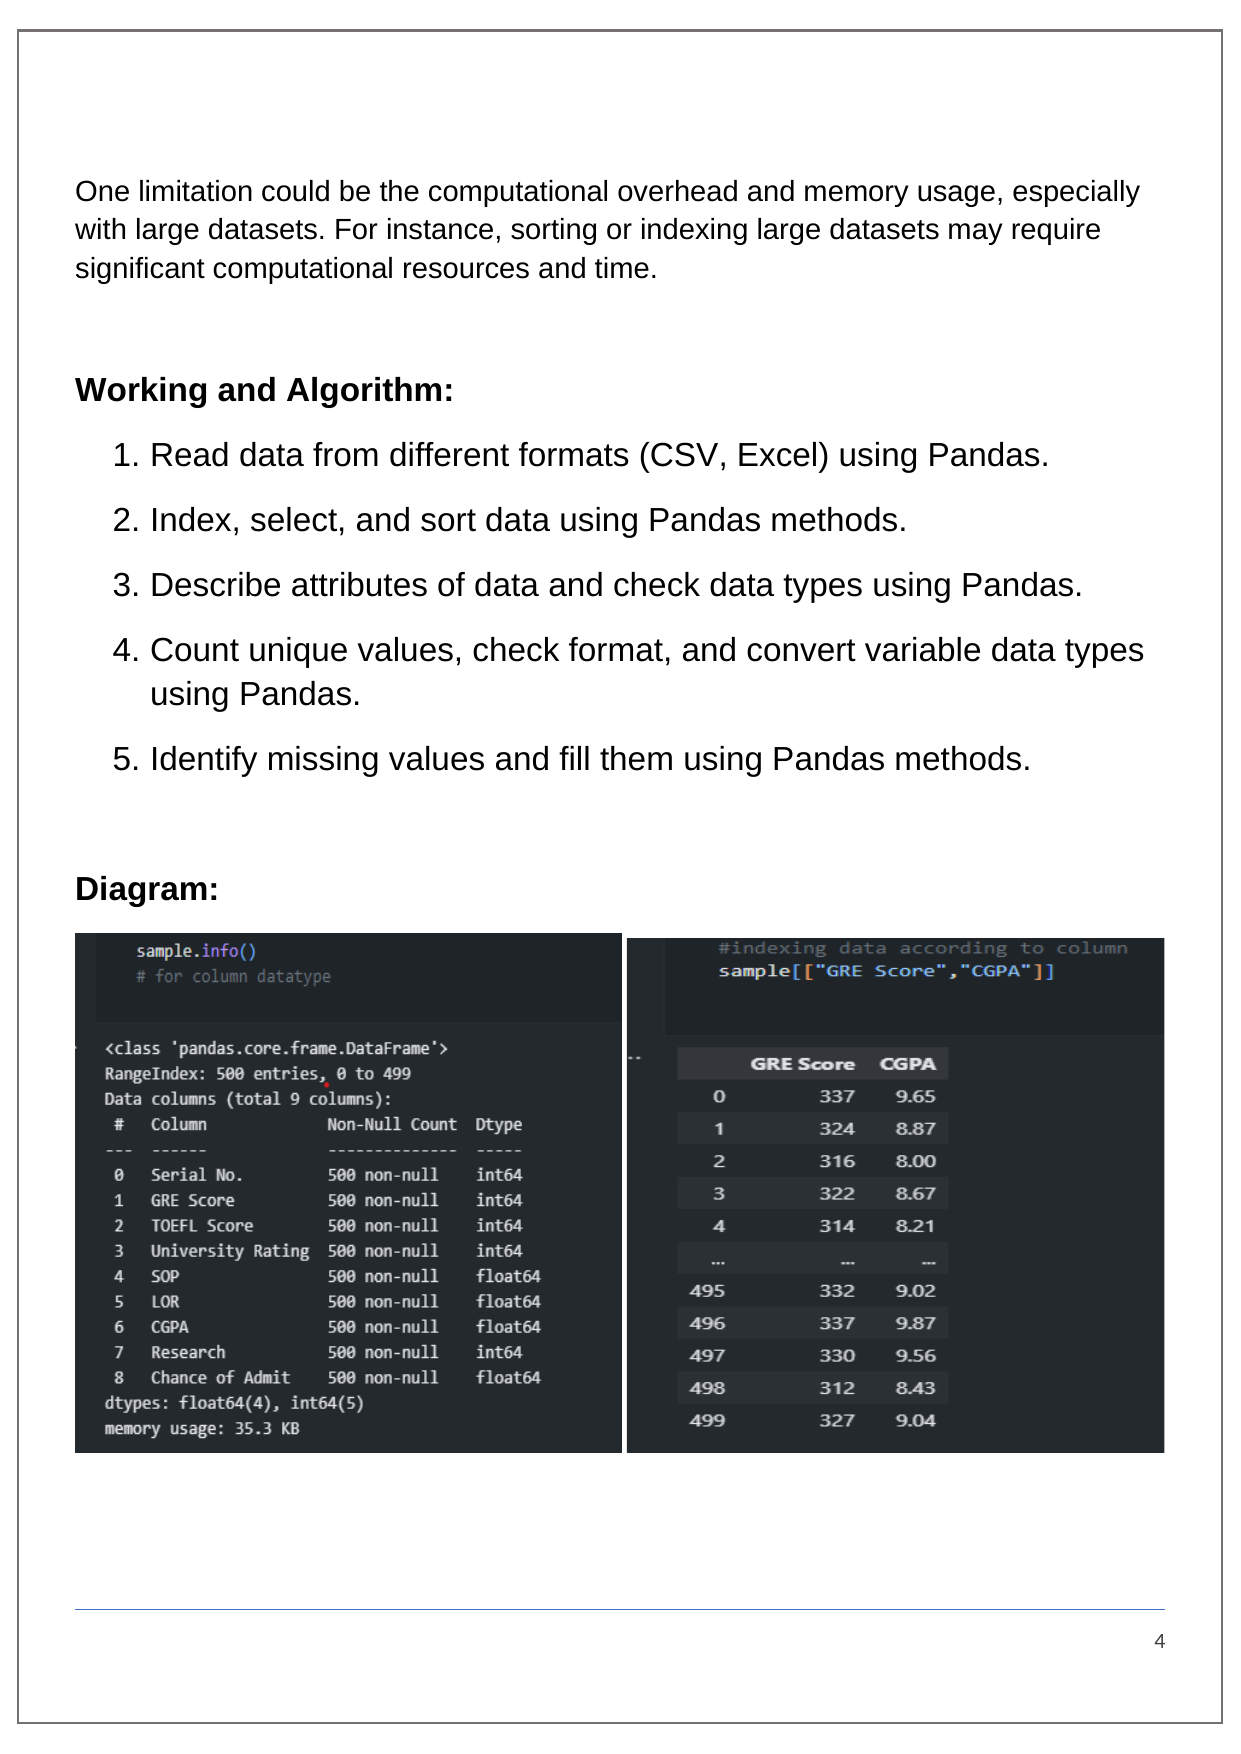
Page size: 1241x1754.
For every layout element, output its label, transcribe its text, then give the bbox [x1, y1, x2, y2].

picture [75, 933, 622, 1453]
list Describe attributes of data and check data types using Pandas. [112, 565, 1165, 603]
list Index, select, and sort data using Pandas methods. [112, 500, 1165, 538]
picture [626, 938, 1165, 1453]
text Diagram: [75, 869, 1165, 907]
text Working and Algorithm: [75, 370, 1165, 408]
list Count unique values, check format, and convert variable data types using Pandas. [112, 630, 1165, 712]
list Read data from different formats (CSV, Excel) using Pandas. [112, 435, 1165, 473]
list Identify missing values and fill them using Pandas methods. [112, 739, 1165, 777]
text One limitation could be the computational overhead and memory usage, especially with large datasets. For instance, sorting or indexing large datasets may require significant computational resources and time. [75, 174, 1165, 284]
